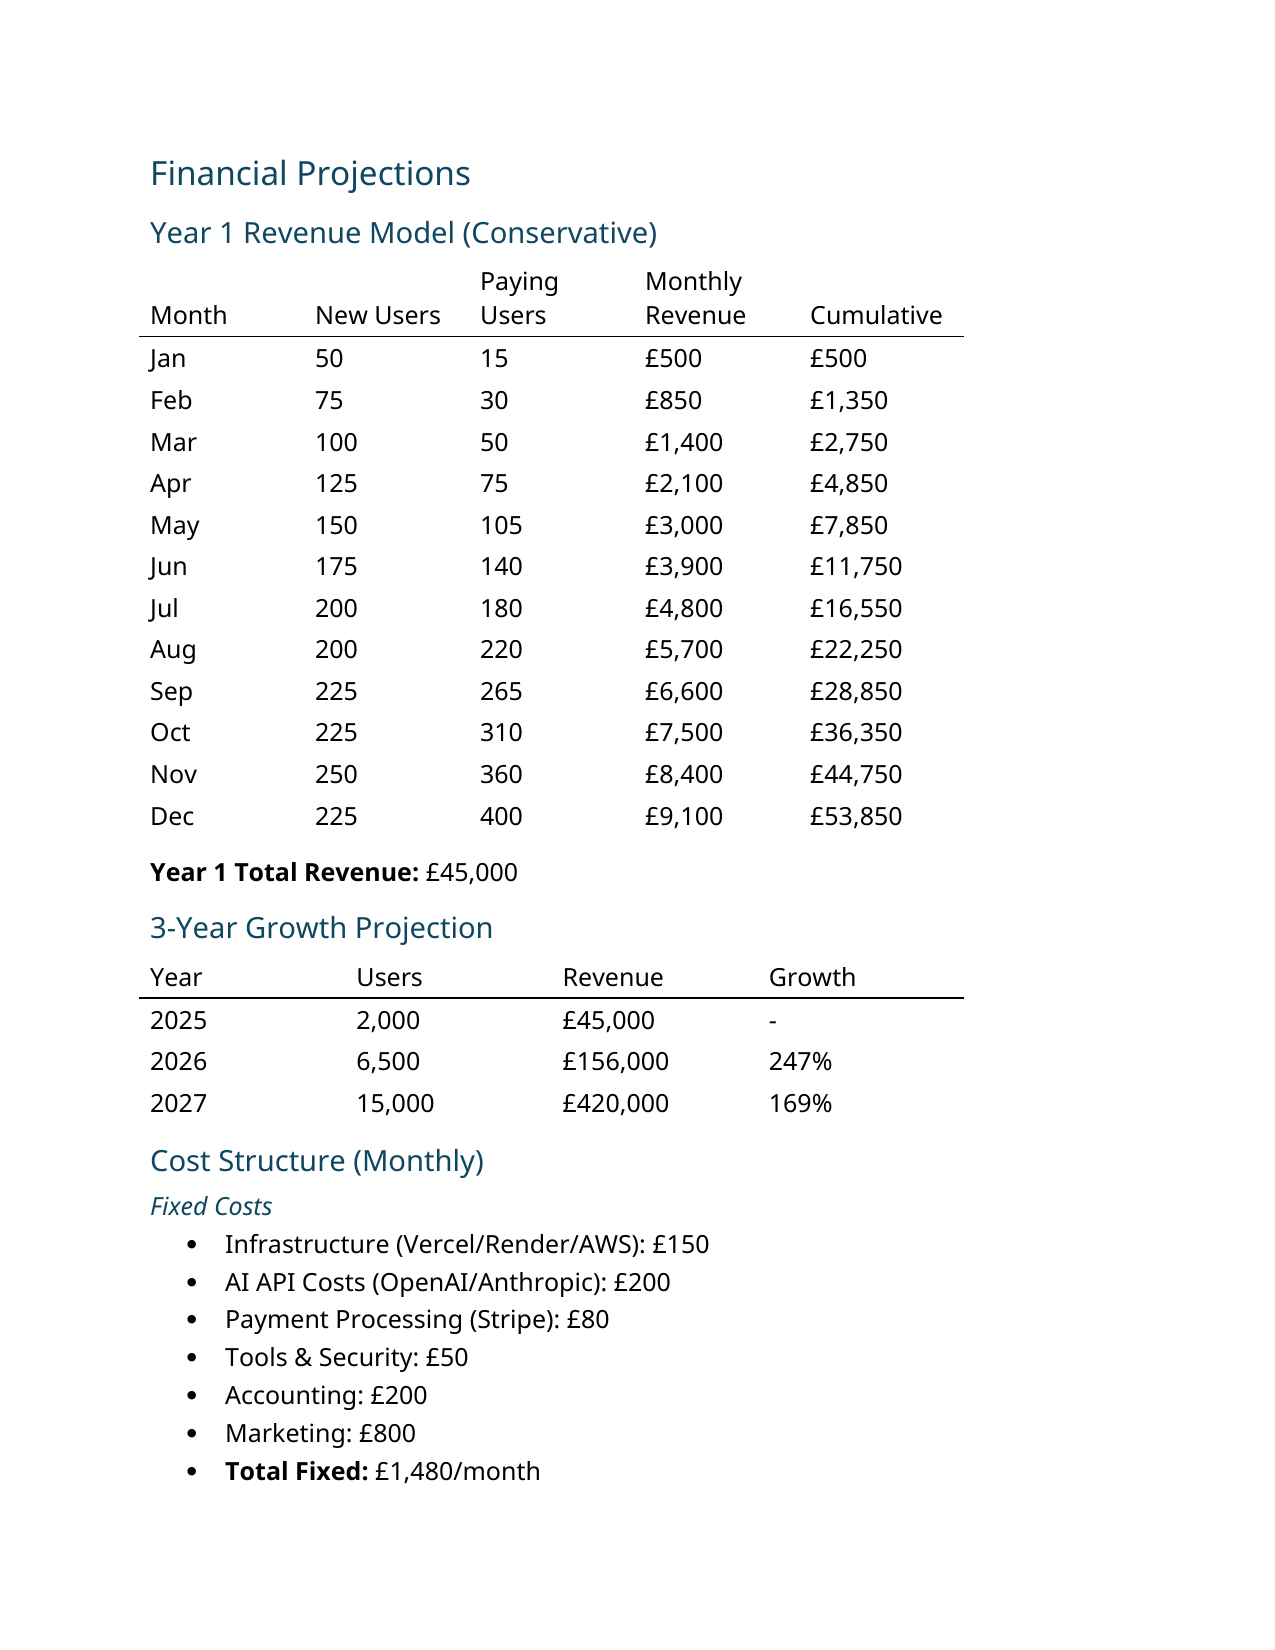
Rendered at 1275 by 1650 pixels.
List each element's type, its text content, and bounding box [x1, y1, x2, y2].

table_cell Mar [139, 420, 304, 462]
table_cell 2,000 [345, 999, 551, 1040]
table_header Month [139, 260, 304, 336]
table_cell £2,100 [634, 462, 799, 503]
table_cell Jan [139, 337, 304, 379]
table_cell £8,400 [634, 753, 799, 794]
table_cell - [758, 999, 964, 1040]
table_cell £4,800 [634, 587, 799, 628]
table_cell 200 [304, 587, 469, 628]
table_header Monthly Revenue [634, 260, 799, 336]
table_header Cumulative [799, 260, 964, 336]
table_cell £36,350 [799, 711, 964, 753]
table_cell 150 [304, 504, 469, 545]
table_cell 100 [304, 420, 469, 462]
table_cell 75 [469, 462, 634, 503]
table_cell 225 [304, 711, 469, 753]
table_cell 400 [469, 795, 634, 836]
table_cell £5,700 [634, 628, 799, 670]
table_cell £53,850 [799, 795, 964, 836]
table_cell 225 [304, 795, 469, 836]
subtitle Year 1 Revenue Model (Conservative) [150, 212, 1125, 252]
table_cell 15 [469, 337, 634, 379]
table_cell £44,750 [799, 753, 964, 794]
subtitle Cost Structure (Monthly) [150, 1140, 1125, 1180]
table_cell £2,750 [799, 420, 964, 462]
table_cell £3,000 [634, 504, 799, 545]
table_cell £156,000 [551, 1040, 757, 1082]
list Accounting: £200 [187, 1378, 1125, 1412]
list Payment Processing (Stripe): £80 [187, 1302, 1125, 1336]
table_cell 200 [304, 628, 469, 670]
table_cell 6,500 [345, 1040, 551, 1082]
table_cell Aug [139, 628, 304, 670]
table_cell Nov [139, 753, 304, 794]
table_header New Users [304, 260, 469, 336]
list Infrastructure (Vercel/Render/AWS): £150 [187, 1226, 1125, 1260]
table_cell 265 [469, 670, 634, 711]
table_cell £6,600 [634, 670, 799, 711]
table_cell 225 [304, 670, 469, 711]
table_cell Dec [139, 795, 304, 836]
table_header Revenue [551, 956, 757, 997]
table_cell £500 [799, 337, 964, 379]
table_cell 50 [304, 337, 469, 379]
table_cell 310 [469, 711, 634, 753]
table_cell £420,000 [551, 1082, 757, 1123]
list Tools & Security: £50 [187, 1340, 1125, 1374]
table_cell Apr [139, 462, 304, 503]
table_cell 50 [469, 420, 634, 462]
list Marketing: £800 [187, 1415, 1125, 1449]
table_cell 75 [304, 379, 469, 420]
table_cell 125 [304, 462, 469, 503]
table_cell 247% [758, 1040, 964, 1082]
table_cell £9,100 [634, 795, 799, 836]
subtitle Fixed Costs [150, 1188, 1125, 1222]
table_cell 2027 [139, 1082, 345, 1123]
list AI API Costs (OpenAI/Anthropic): £200 [187, 1264, 1125, 1298]
table_cell 180 [469, 587, 634, 628]
table_cell £7,850 [799, 504, 964, 545]
text Year 1 Total Revenue: £45,000 [150, 855, 1125, 889]
table_cell £3,900 [634, 545, 799, 587]
table_cell £22,250 [799, 628, 964, 670]
table_cell Jul [139, 587, 304, 628]
table_cell 2026 [139, 1040, 345, 1082]
table_cell 140 [469, 545, 634, 587]
table_cell May [139, 504, 304, 545]
table_header Paying Users [469, 260, 634, 336]
table_cell £7,500 [634, 711, 799, 753]
table_cell £28,850 [799, 670, 964, 711]
table_cell 169% [758, 1082, 964, 1123]
table_cell £1,350 [799, 379, 964, 420]
table_cell £16,550 [799, 587, 964, 628]
table_cell 15,000 [345, 1082, 551, 1123]
table_cell £850 [634, 379, 799, 420]
table_cell 250 [304, 753, 469, 794]
table_cell 220 [469, 628, 634, 670]
table_cell Oct [139, 711, 304, 753]
table_cell £4,850 [799, 462, 964, 503]
table_cell £45,000 [551, 999, 757, 1040]
table_cell Feb [139, 379, 304, 420]
table_cell 2025 [139, 999, 345, 1040]
table_cell 30 [469, 379, 634, 420]
list Total Fixed: £1,480/month [187, 1453, 1125, 1487]
subtitle Financial Projections [150, 150, 1125, 195]
table_cell Jun [139, 545, 304, 587]
table_header Year [139, 956, 345, 997]
table_header Users [345, 956, 551, 997]
table_cell £11,750 [799, 545, 964, 587]
table_cell 105 [469, 504, 634, 545]
table_cell £500 [634, 337, 799, 379]
table_cell Sep [139, 670, 304, 711]
subtitle 3-Year Growth Projection [150, 908, 1125, 947]
table_cell 360 [469, 753, 634, 794]
table_header Growth [758, 956, 964, 997]
table_cell £1,400 [634, 420, 799, 462]
table_cell 175 [304, 545, 469, 587]
